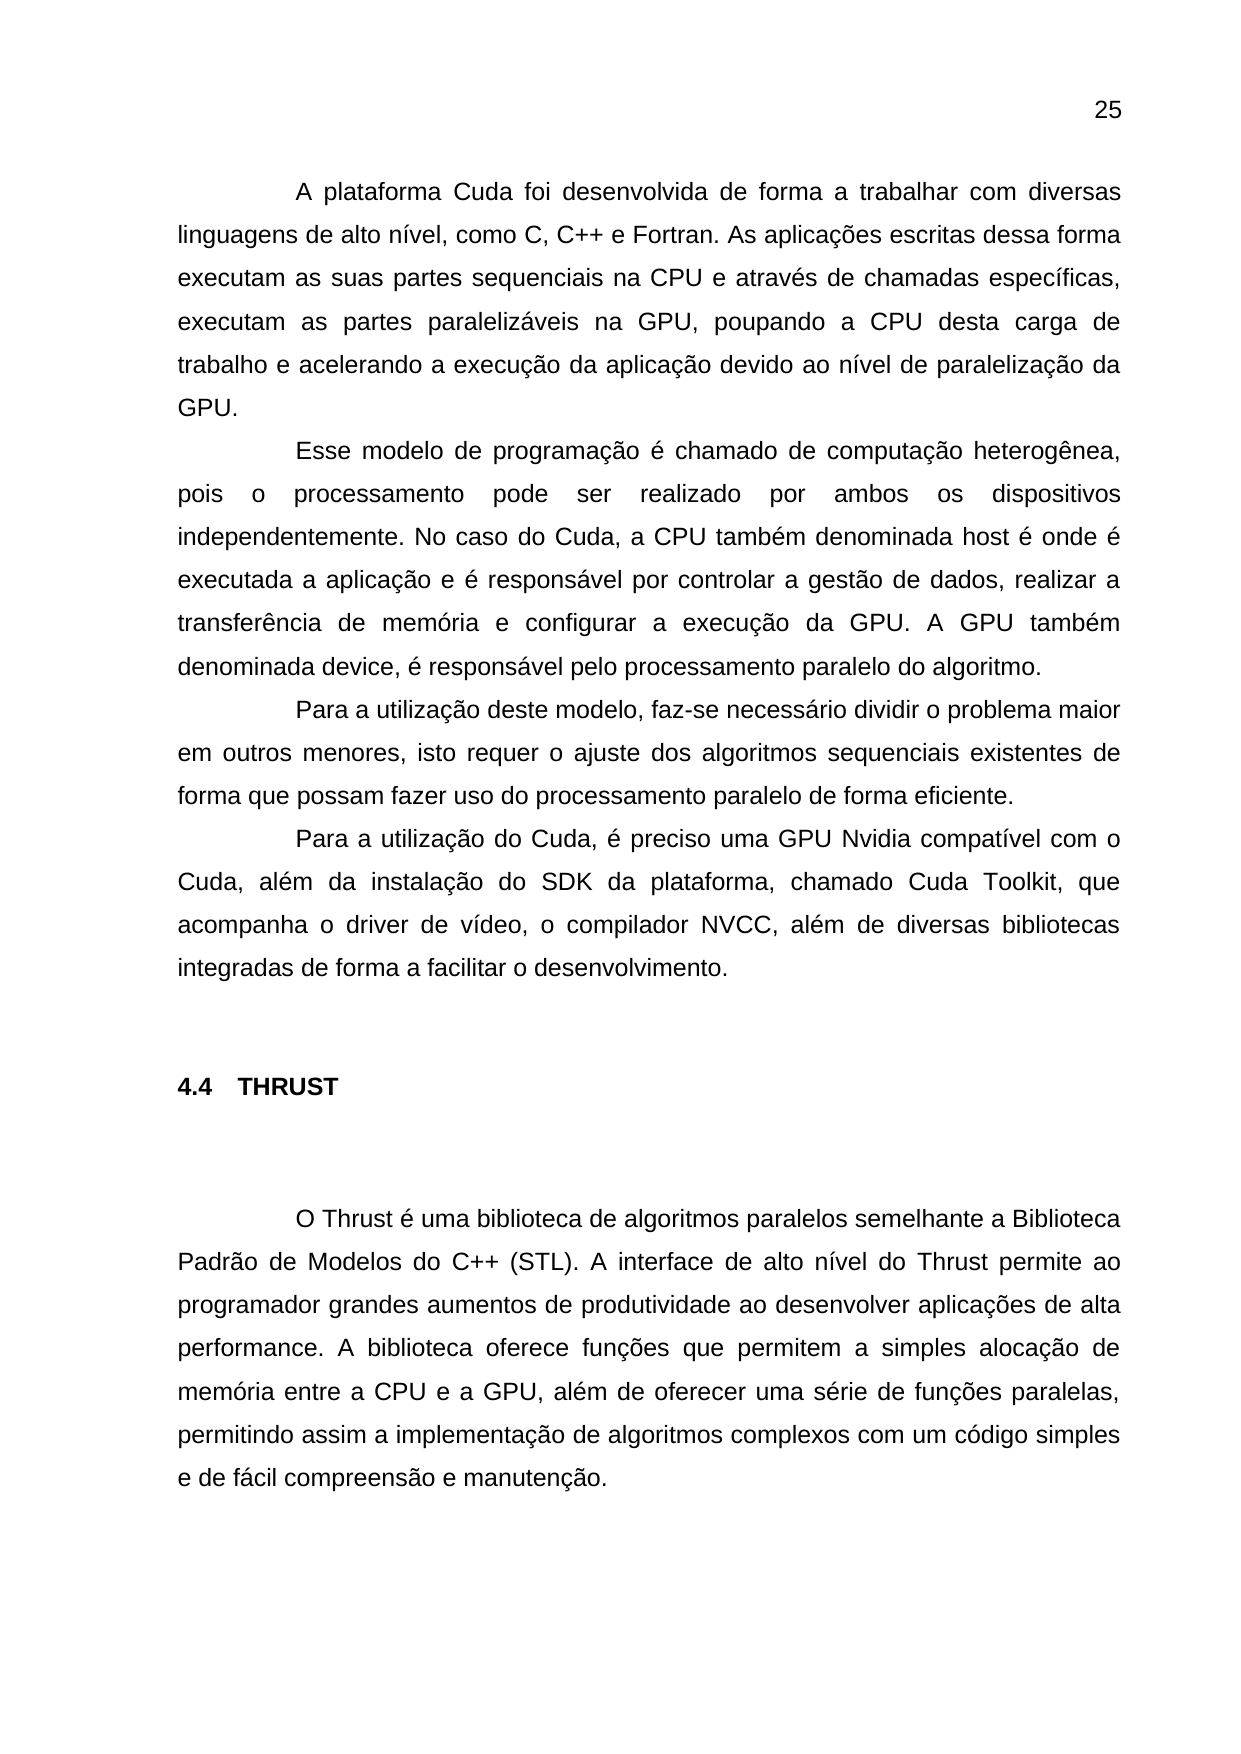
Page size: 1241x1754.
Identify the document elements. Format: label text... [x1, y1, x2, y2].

text Esse modelo de programação é chamado de computação heterogênea, pois o processamento pode ser realizado por ambos os dispositivos independentemente. No caso do Cuda, a CPU também denominada host é onde é executada a aplicação e é responsável por controlar a gestão de dados, realizar a transferência de memória e configurar a execução da GPU. A GPU também denominada device, é responsável pelo processamento paralelo do algoritmo. [177, 436, 1122, 680]
text O Thrust é uma biblioteca de algoritmos paralelos semelhante a Biblioteca Padrão de Modelos do C++ (STL). A interface de alto nível do Thrust permite ao programador grandes aumentos de produtividade ao desenvolver aplicações de alta performance. A biblioteca oferece funções que permitem a simples alocação de memória entre a CPU e a GPU, além de oferecer uma série de funções paralelas, permitindo assim a implementação de algoritmos complexos com um código simples e de fácil compreensão e manutenção. [177, 1204, 1122, 1492]
subtitle Thrust [177, 1072, 1122, 1100]
text Para a utilização do Cuda, é preciso uma GPU Nvidia compatível com o Cuda, além da instalação do SDK da plataforma, chamado Cuda Toolkit, que acompanha o driver de vídeo, o compilador NVCC, além de diversas bibliotecas integradas de forma a facilitar o desenvolvimento. [177, 824, 1122, 982]
text Para a utilização deste modelo, faz-se necessário dividir o problema maior em outros menores, isto requer o ajuste dos algoritmos sequenciais existentes de forma que possam fazer uso do processamento paralelo de forma eficiente. [177, 695, 1122, 810]
